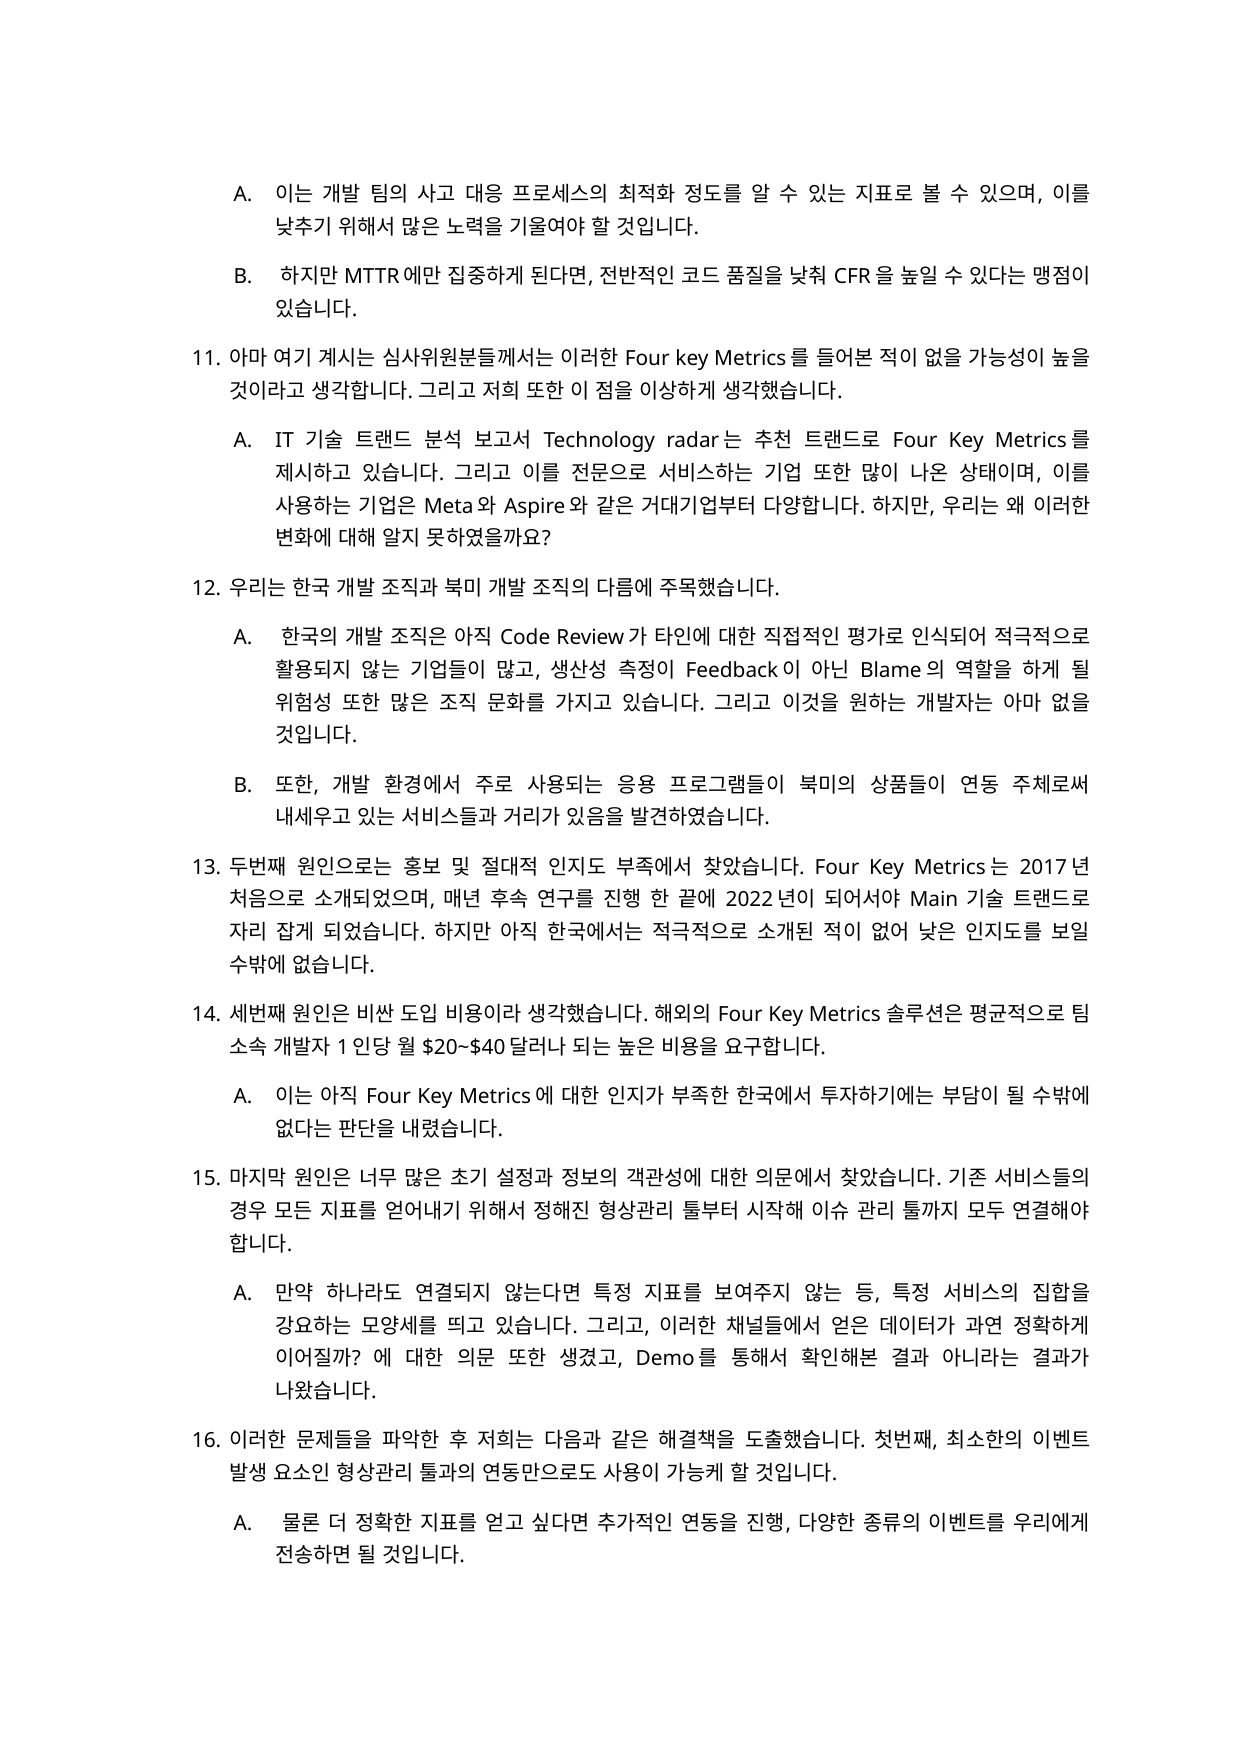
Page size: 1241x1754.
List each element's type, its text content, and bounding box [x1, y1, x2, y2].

list IT 기술 트랜드 분석 보고서 Technology radar는 추천 트랜드로 Four Key Metrics를 제시하고 있습니다. 그리고 이를 전문으로 서비스하는 기업 또한 많이 나온 상태이며, 이를 사용하는 기업은 Meta와 Aspire와 같은 거대기업부터 다양합니다. 하지만, 우리는 왜 이러한 변화에 대해 알지 못하였을까요? [233, 423, 1090, 552]
list 이는 아직 Four Key Metrics에 대한 인지가 부족한 한국에서 투자하기에는 부담이 될 수밖에 없다는 판단을 내렸습니다. [233, 1079, 1090, 1142]
list 하지만 MTTR에만 집중하게 된다면, 전반적인 코드 품질을 낮춰 CFR을 높일 수 있다는 맹점이 있습니다. [233, 259, 1090, 322]
list 우리는 한국 개발 조직과 북미 개발 조직의 다름에 주목했습니다. [192, 571, 1090, 601]
list 이러한 문제들을 파악한 후 저희는 다음과 같은 해결책을 도출했습니다. 첫번째, 최소한의 이벤트 발생 요소인 형상관리 툴과의 연동만으로도 사용이 가능케 할 것입니다. [192, 1424, 1090, 1487]
list 아마 여기 계시는 심사위원분들께서는 이러한 Four key Metrics를 들어본 적이 없을 가능성이 높을 것이라고 생각합니다. 그리고 저희 또한 이 점을 이상하게 생각했습니다. [192, 341, 1090, 404]
list 한국의 개발 조직은 아직 Code Review가 타인에 대한 직접적인 평가로 인식되어 적극적으로 활용되지 않는 기업들이 많고, 생산성 측정이 Feedback이 아닌 Blame의 역할을 하게 될 위험성 또한 많은 조직 문화를 가지고 있습니다. 그리고 이것을 원하는 개발자는 아마 없을 것입니다. [233, 620, 1090, 749]
list 마지막 원인은 너무 많은 초기 설정과 정보의 객관성에 대한 의문에서 찾았습니다. 기존 서비스들의 경우 모든 지표를 얻어내기 위해서 정해진 형상관리 툴부터 시작해 이슈 관리 툴까지 모두 연결해야 합니다. [192, 1162, 1090, 1257]
list 또한, 개발 환경에서 주로 사용되는 응용 프로그램들이 북미의 상품들이 연동 주체로써 내세우고 있는 서비스들과 거리가 있음을 발견하였습니다. [233, 768, 1090, 831]
list 세번째 원인은 비싼 도입 비용이라 생각했습니다. 해외의 Four Key Metrics 솔루션은 평균적으로 팀 소속 개발자 1인당 월 $20~$40달러나 되는 높은 비용을 요구합니다. [192, 997, 1090, 1060]
list 물론 더 정확한 지표를 얻고 싶다면 추가적인 연동을 진행, 다양한 종류의 이벤트를 우리에게 전송하면 될 것입니다. [233, 1506, 1090, 1569]
list 만약 하나라도 연결되지 않는다면 특정 지표를 보여주지 않는 등, 특정 서비스의 집합을 강요하는 모양세를 띄고 있습니다. 그리고, 이러한 채널들에서 얻은 데이터가 과연 정확하게 이어질까? 에 대한 의문 또한 생겼고, Demo를 통해서 확인해본 결과 아니라는 결과가 나왔습니다. [233, 1276, 1090, 1405]
list 이는 개발 팀의 사고 대응 프로세스의 최적화 정도를 알 수 있는 지표로 볼 수 있으며, 이를 낮추기 위해서 많은 노력을 기울여야 할 것입니다. [233, 177, 1090, 240]
list 두번째 원인으로는 홍보 및 절대적 인지도 부족에서 찾았습니다. Four Key Metrics는 2017년 처음으로 소개되었으며, 매년 후속 연구를 진행 한 끝에 2022년이 되어서야 Main 기술 트랜드로 자리 잡게 되었습니다. 하지만 아직 한국에서는 적극적으로 소개된 적이 없어 낮은 인지도를 보일 수밖에 없습니다. [192, 850, 1090, 978]
